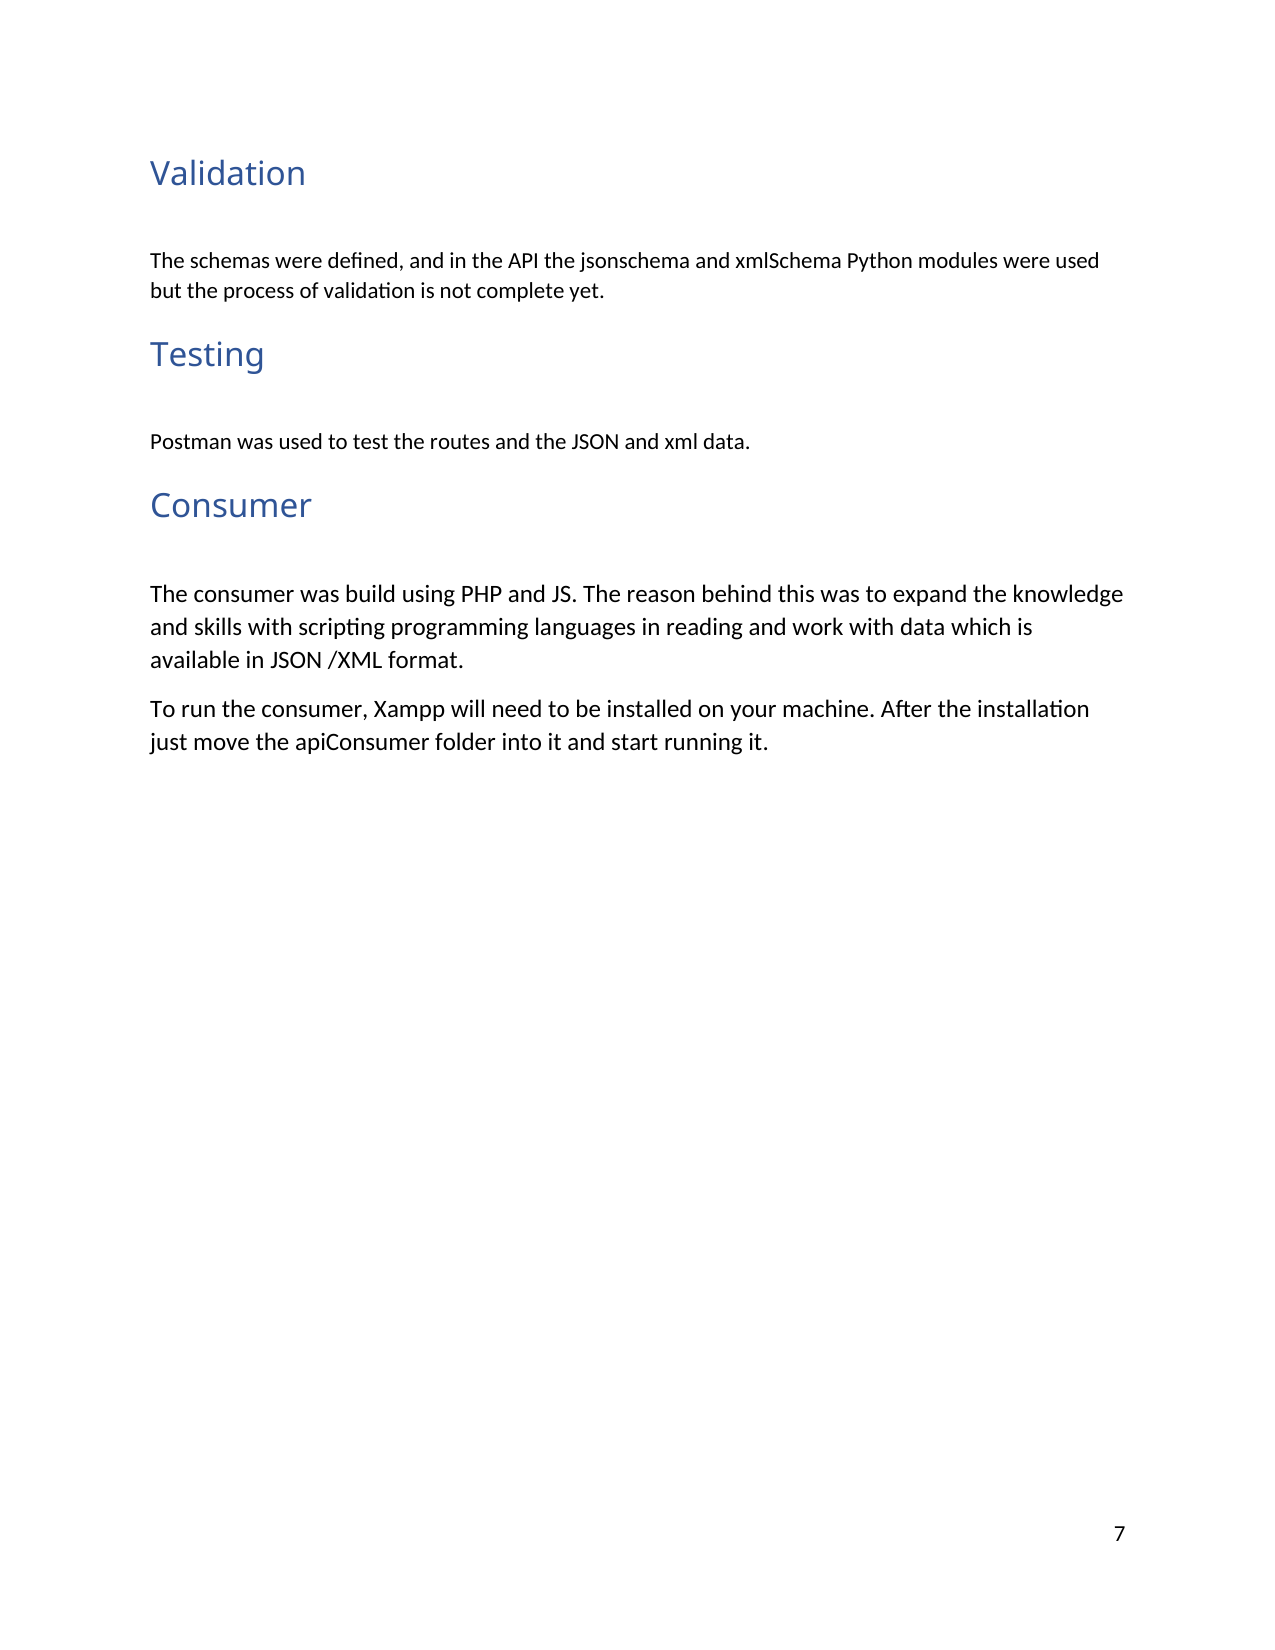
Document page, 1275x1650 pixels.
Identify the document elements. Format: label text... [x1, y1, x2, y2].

subtitle Consumer [150, 482, 1125, 528]
text To run the consumer, Xampp will need to be installed on your machine. After the installation just move the apiConsumer folder into it and start running it. [150, 693, 1125, 757]
text Postman was used to test the routes and the JSON and xml data. [150, 427, 1125, 455]
subtitle Validation [150, 150, 1125, 195]
subtitle Testing [150, 331, 1125, 377]
text The schemas were defined, and in the API the jsonschema and xmlSchema Python modules were used but the process of validation is not complete yet. [150, 246, 1125, 304]
text The consumer was build using PHP and JS. The reason behind this was to expand the knowledge and skills with scripting programming languages in reading and work with data which is available in JSON /XML format. [150, 578, 1125, 674]
